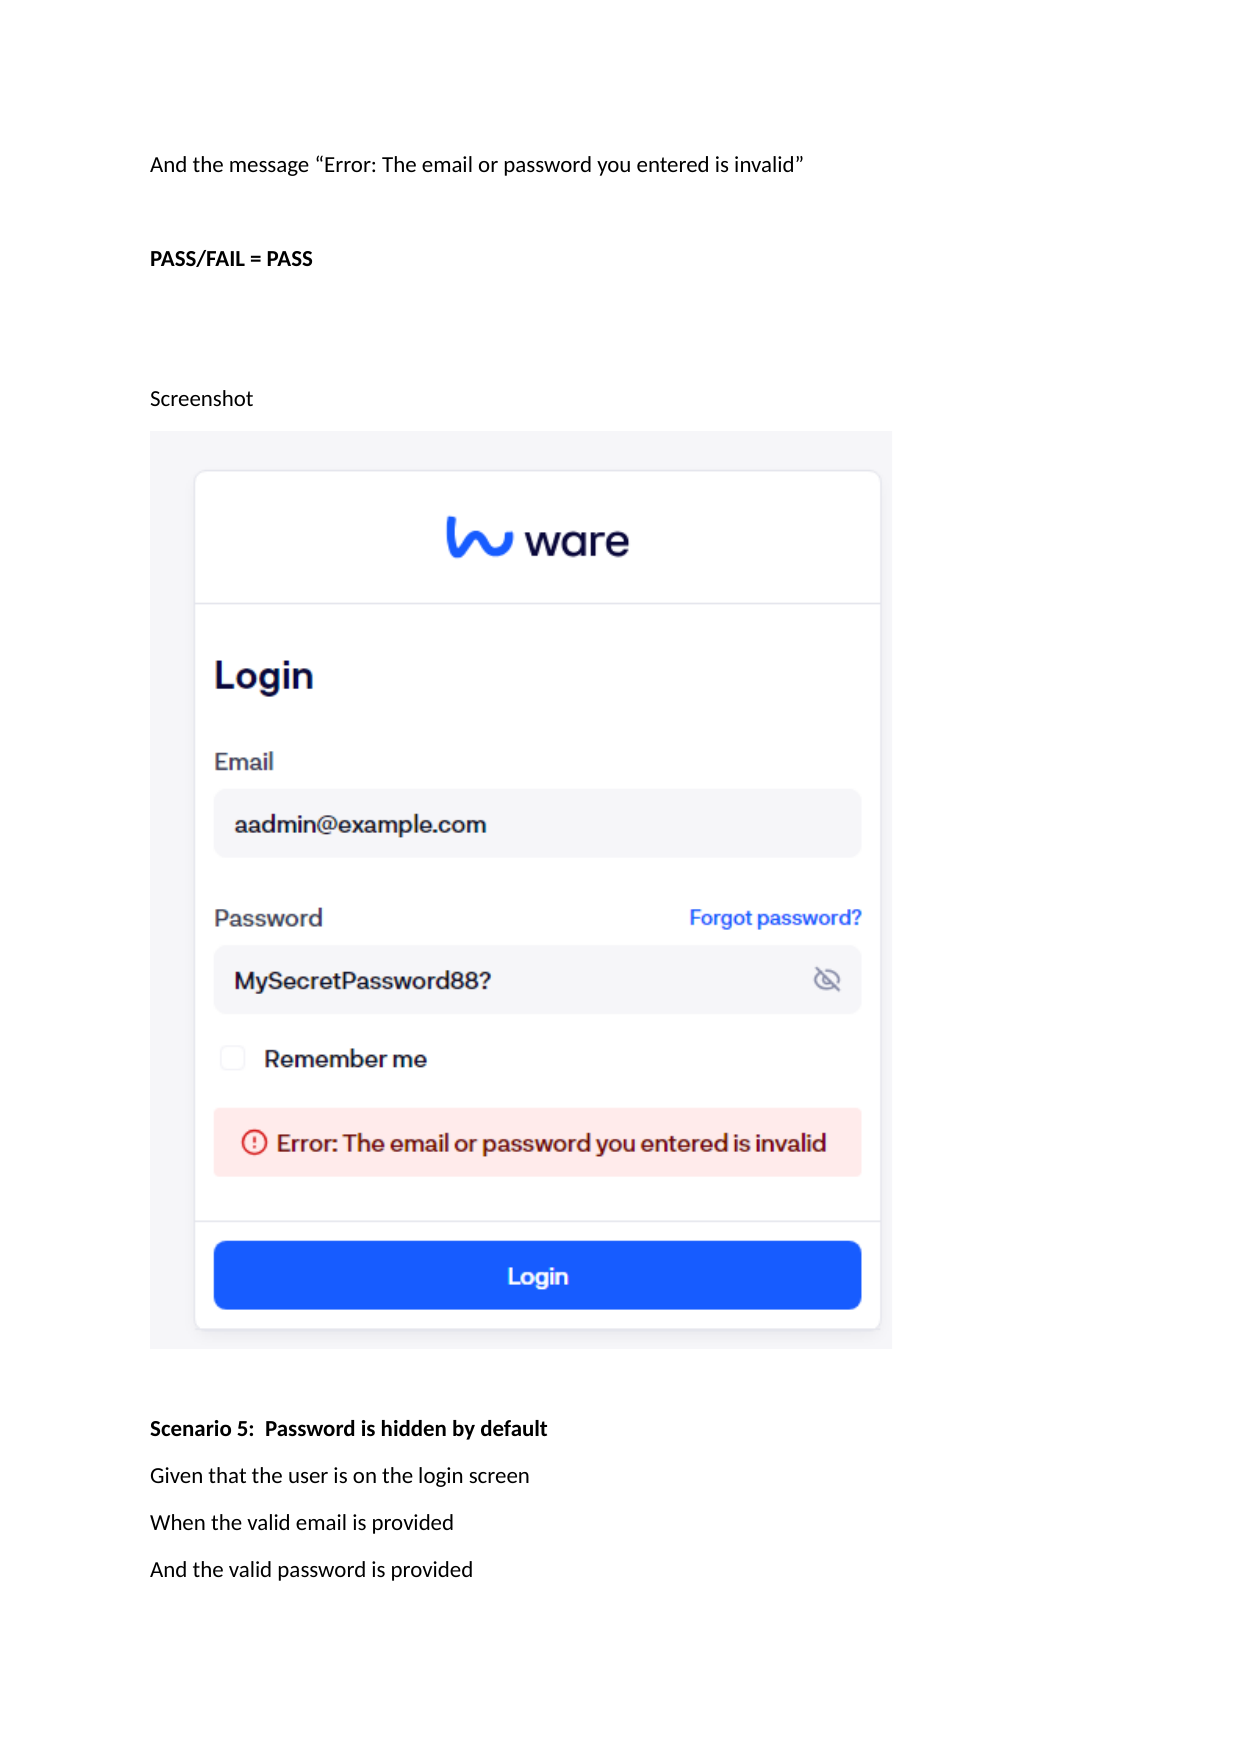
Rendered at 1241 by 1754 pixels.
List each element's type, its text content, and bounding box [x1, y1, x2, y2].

text PASS/FAIL = PASS [150, 244, 1090, 272]
text And the valid password is provided [150, 1555, 1090, 1583]
text Scenario 5: Password is hidden by default [150, 1414, 1090, 1442]
picture [150, 431, 893, 1349]
text Given that the user is on the login screen [150, 1461, 1090, 1489]
text And the message “Error: The email or password you entered is invalid” [150, 150, 1090, 178]
text Screenshot [150, 384, 1090, 412]
text When the valid email is provided [150, 1508, 1090, 1536]
